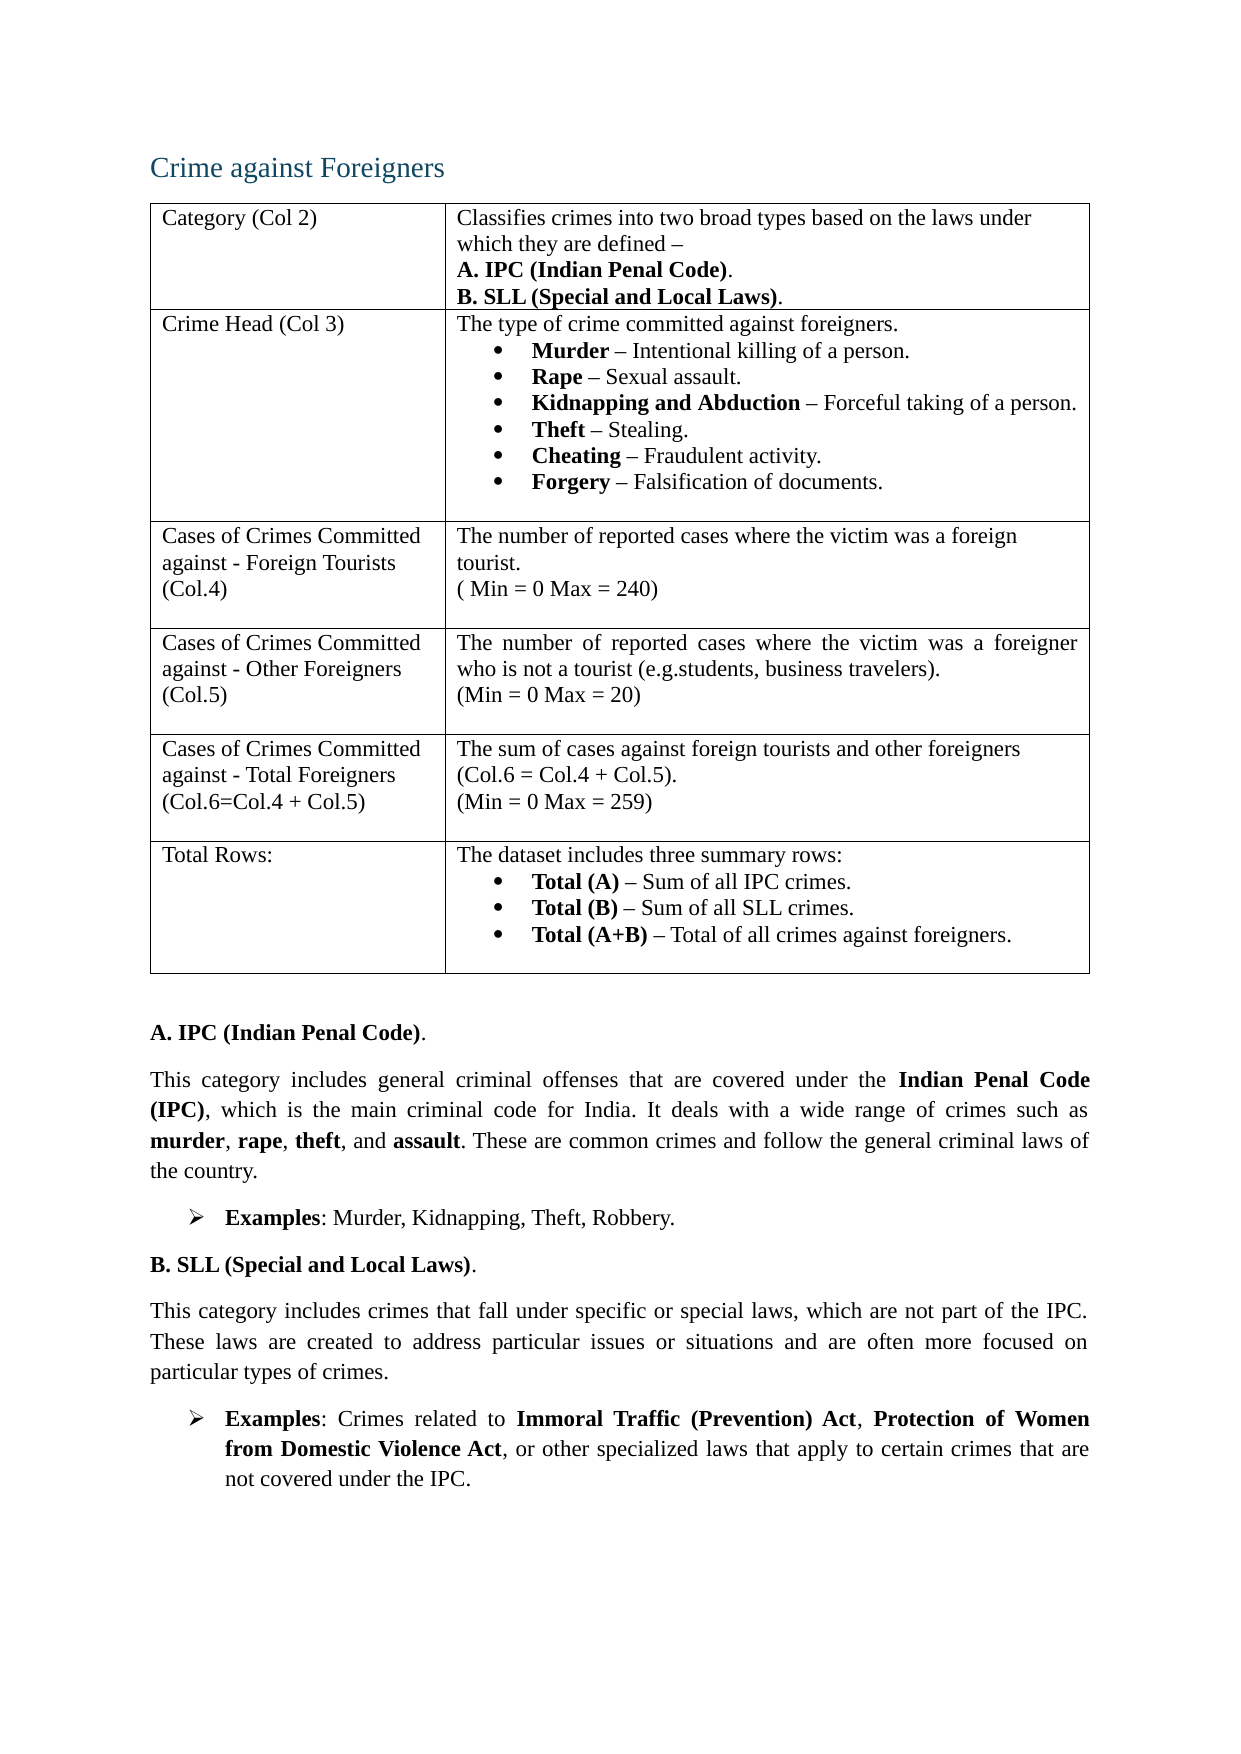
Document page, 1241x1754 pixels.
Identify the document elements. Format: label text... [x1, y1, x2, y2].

table_cell The number of reported cases where the victim was a foreign tourist. ( Min = 0 Max = 240) [446, 522, 1089, 628]
text B. SLL (Special and Local Laws). [150, 1251, 1090, 1277]
table_cell The dataset includes three summary rows: Total (A) – Sum of all IPC crimes. Total (B) – Sum of all SLL crimes. Total (A+B) – Total of all crimes against foreigners. [446, 842, 1089, 973]
table_header Category (Col 2) [151, 204, 445, 309]
table_cell The type of crime committed against foreigners. Murder – Intentional killing of a person. Rape – Sexual assault. Kidnapping and Abduction – Forceful taking of a person. Theft – Stealing. Cheating – Fraudulent activity. Forgery – Falsification of documents. [446, 310, 1089, 521]
table_cell Cases of Crimes Committed against - Total Foreigners (Col.6=Col.4 + Col.5) [151, 735, 445, 841]
text A. IPC (Indian Penal Code). [150, 1019, 1090, 1046]
table_cell Cases of Crimes Committed against - Foreign Tourists (Col.4) [151, 522, 445, 628]
text This category includes general criminal offenses that are covered under the Indian Penal Code (IPC), which is the main criminal code for India. It deals with a wide range of crimes such as murder, rape, theft, and assault. These are common crimes and follow the general criminal laws of the country. [150, 1066, 1090, 1183]
list Examples: Murder, Kidnapping, Theft, Robbery. [187, 1204, 1090, 1230]
table_header Classifies crimes into two broad types based on the laws under which they are defined – A. IPC (Indian Penal Code). B. SLL (Special and Local Laws). [446, 204, 1089, 309]
table_cell Crime Head (Col 3) [151, 310, 445, 521]
list Examples: Crimes related to Immoral Traffic (Prevention) Act, Protection of Women from Domestic Violence Act, or other specialized laws that apply to certain crimes that are not covered under the IPC. [187, 1405, 1090, 1492]
table_cell Total Rows: [151, 842, 445, 973]
text This category includes crimes that fall under specific or special laws, which are not part of the IPC. These laws are created to address particular issues or situations and are often more focused on particular types of crimes. [150, 1298, 1090, 1384]
table_cell Cases of Crimes Committed against - Other Foreigners (Col.5) [151, 629, 445, 734]
text Crime against Foreigners [150, 150, 1090, 183]
table_cell The sum of cases against foreign tourists and other foreigners (Col.6 = Col.4 + Col.5). (Min = 0 Max = 259) [446, 735, 1089, 841]
table_cell The number of reported cases where the victim was a foreigner who is not a tourist (e.g.students, business travelers). (Min = 0 Max = 20) [446, 629, 1089, 734]
